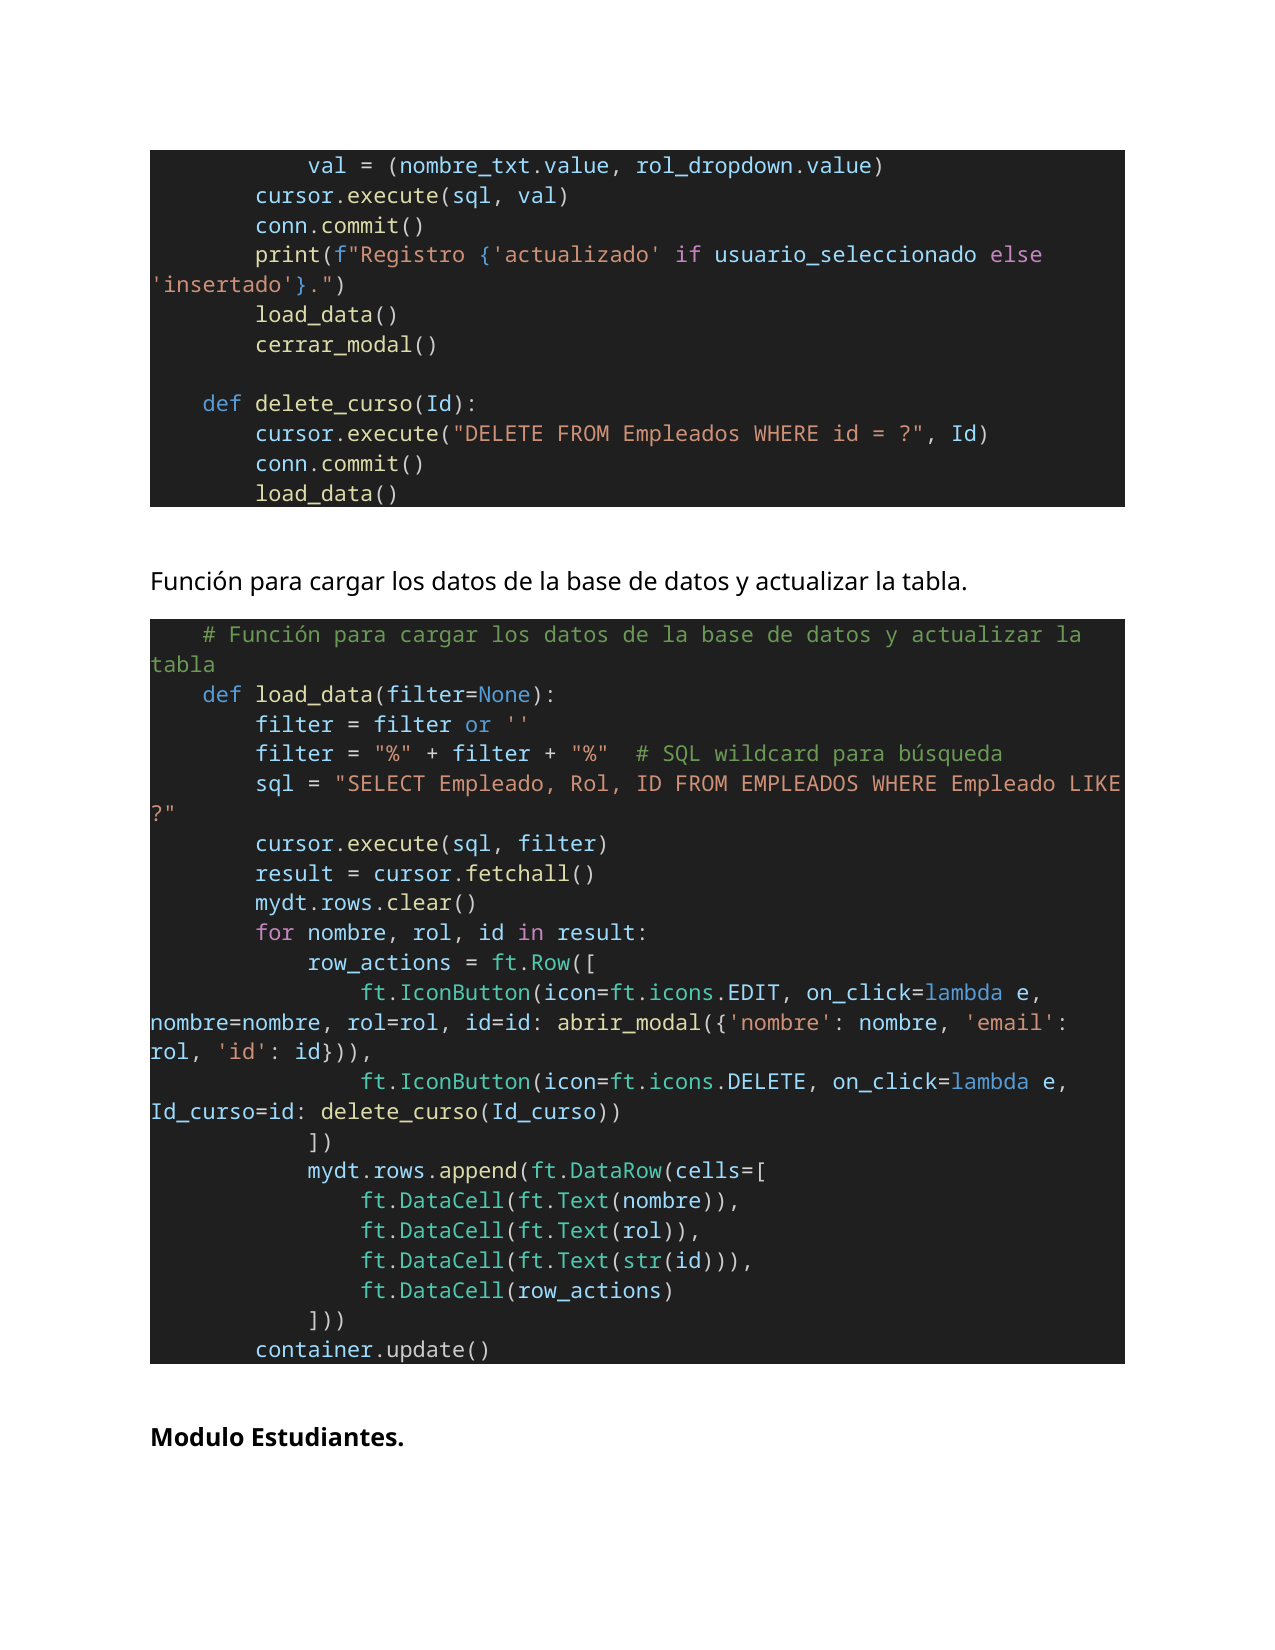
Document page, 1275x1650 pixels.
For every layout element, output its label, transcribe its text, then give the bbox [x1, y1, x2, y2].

text cerrar_modal() [150, 329, 1125, 358]
text mydt.rows.clear() [150, 887, 1125, 917]
text for nombre, rol, id in result: [150, 917, 1125, 947]
text result = cursor.fetchall() [150, 857, 1125, 887]
text row_actions = ft.Row([ [150, 947, 1125, 977]
text cursor.execute("DELETE FROM Empleados WHERE id = ?", Id) [150, 418, 1125, 448]
text def delete_curso(Id): [150, 388, 1125, 418]
text Función para cargar los datos de la base de datos y actualizar la tabla. [150, 563, 1125, 597]
text conn.commit() [150, 209, 1125, 239]
text ft.DataCell(ft.Text(nombre)), [150, 1185, 1125, 1215]
text ft.DataCell(ft.Text(str(id))), [150, 1245, 1125, 1274]
text ft.IconButton(icon=ft.icons.DELETE, on_click=lambda e, Id_curso=id: delete_curso(Id_curso)) [150, 1066, 1125, 1126]
text mydt.rows.append(ft.DataRow(cells=[ [150, 1155, 1125, 1185]
text ]) [150, 1126, 1125, 1155]
text ft.DataCell(row_actions) [150, 1274, 1125, 1304]
text ])) [150, 1304, 1125, 1334]
text cursor.execute(sql, filter) [150, 828, 1125, 857]
text filter = "%" + filter + "%" # SQL wildcard para búsqueda [150, 738, 1125, 768]
text load_data() [150, 299, 1125, 329]
text ft.IconButton(icon=ft.icons.EDIT, on_click=lambda e, nombre=nombre, rol=rol, id=id: abrir_modal({'nombre': nombre, 'email': rol, 'id': id})), [150, 977, 1125, 1066]
text filter = filter or '' [150, 708, 1125, 738]
text print(f"Registro {'actualizado' if usuario_seleccionado else 'insertado'}.") [150, 239, 1125, 299]
text val = (nombre_txt.value, rol_dropdown.value) [150, 150, 1125, 180]
text conn.commit() [150, 448, 1125, 478]
text ft.DataCell(ft.Text(rol)), [150, 1215, 1125, 1245]
text load_data() [150, 478, 1125, 507]
text # Función para cargar los datos de la base de datos y actualizar la tabla [150, 619, 1125, 679]
text def load_data(filter=None): [150, 679, 1125, 708]
text sql = "SELECT Empleado, Rol, ID FROM EMPLEADOS WHERE Empleado LIKE ?" [150, 768, 1125, 828]
text container.update() [150, 1334, 1125, 1364]
text cursor.execute(sql, val) [150, 180, 1125, 209]
text Modulo Estudiantes. [150, 1420, 1125, 1454]
